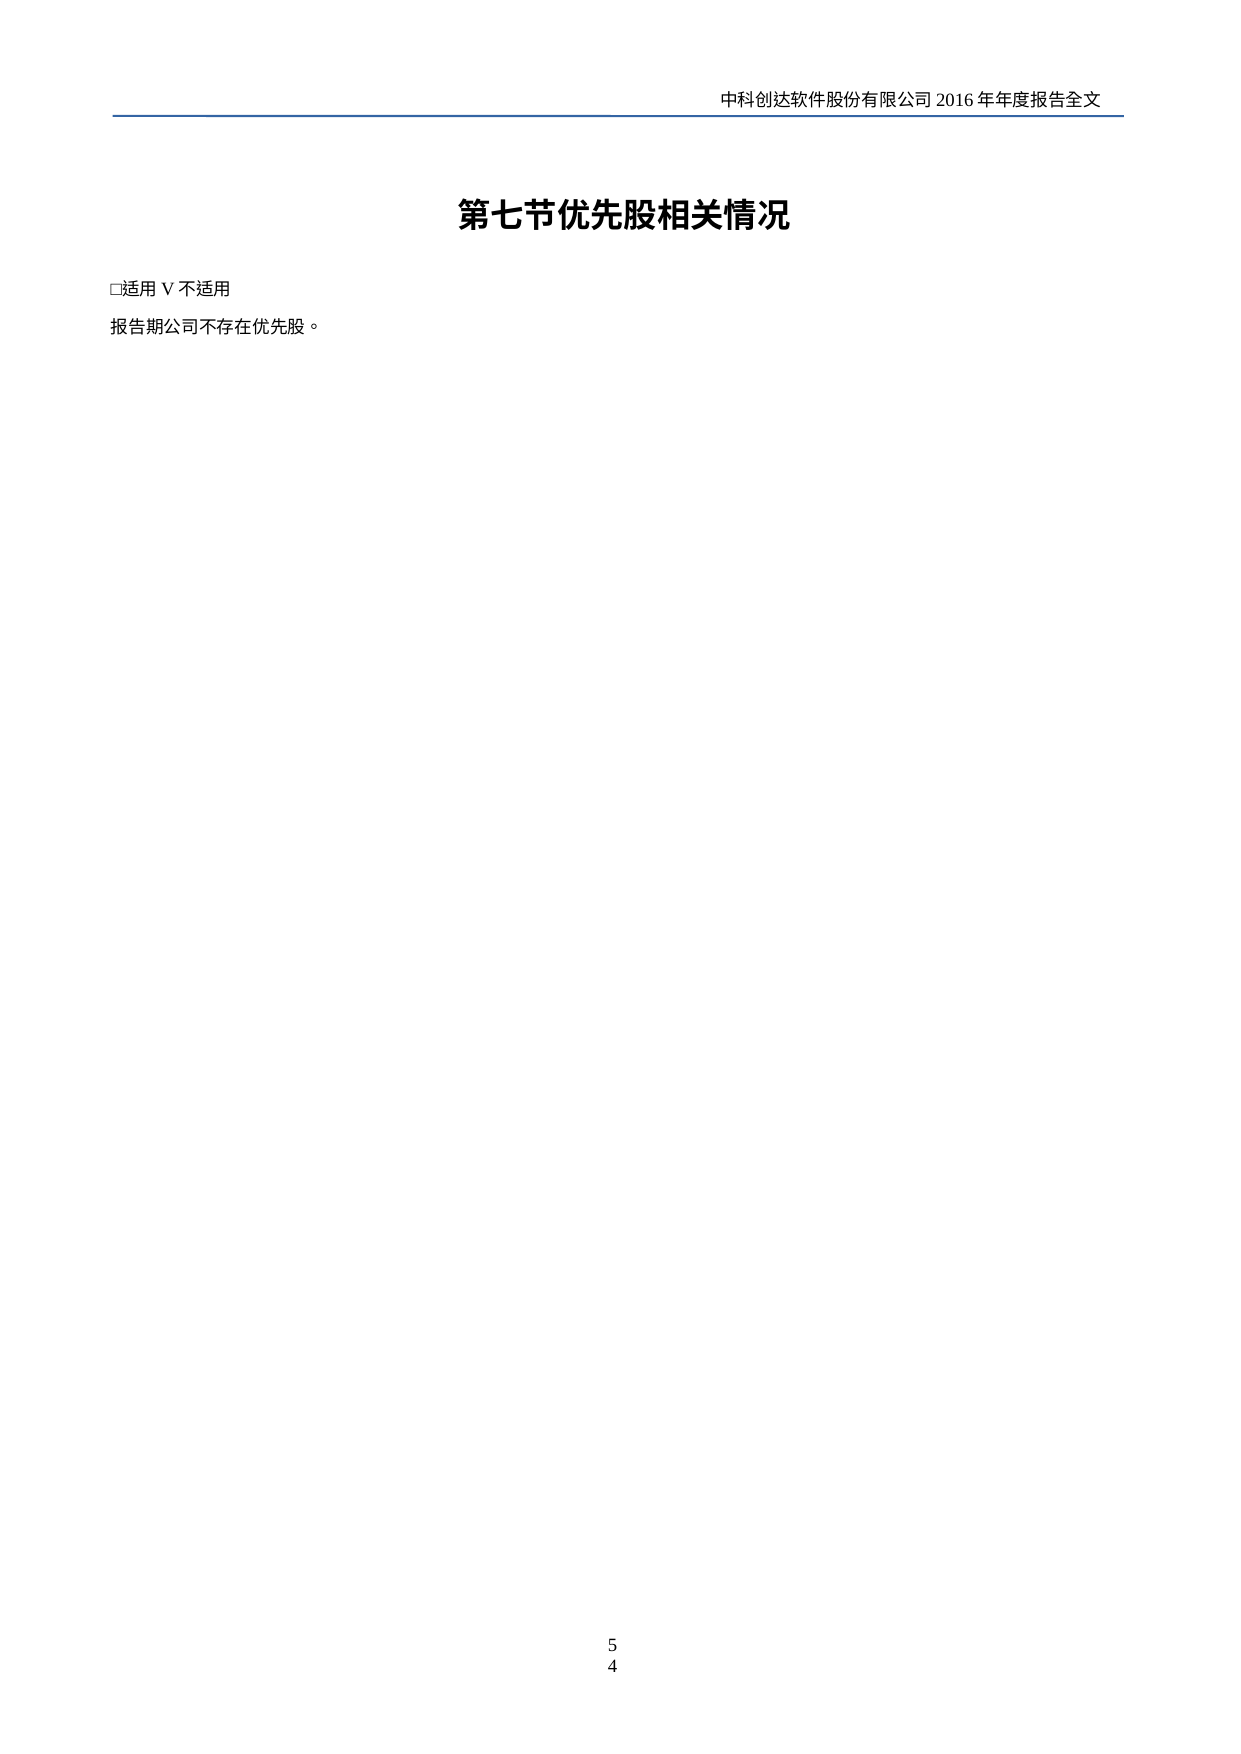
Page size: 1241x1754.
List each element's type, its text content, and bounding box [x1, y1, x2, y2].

text □适用V不适用 [110, 276, 1131, 300]
text 报告期公司不存在优先股。 [110, 315, 1131, 339]
